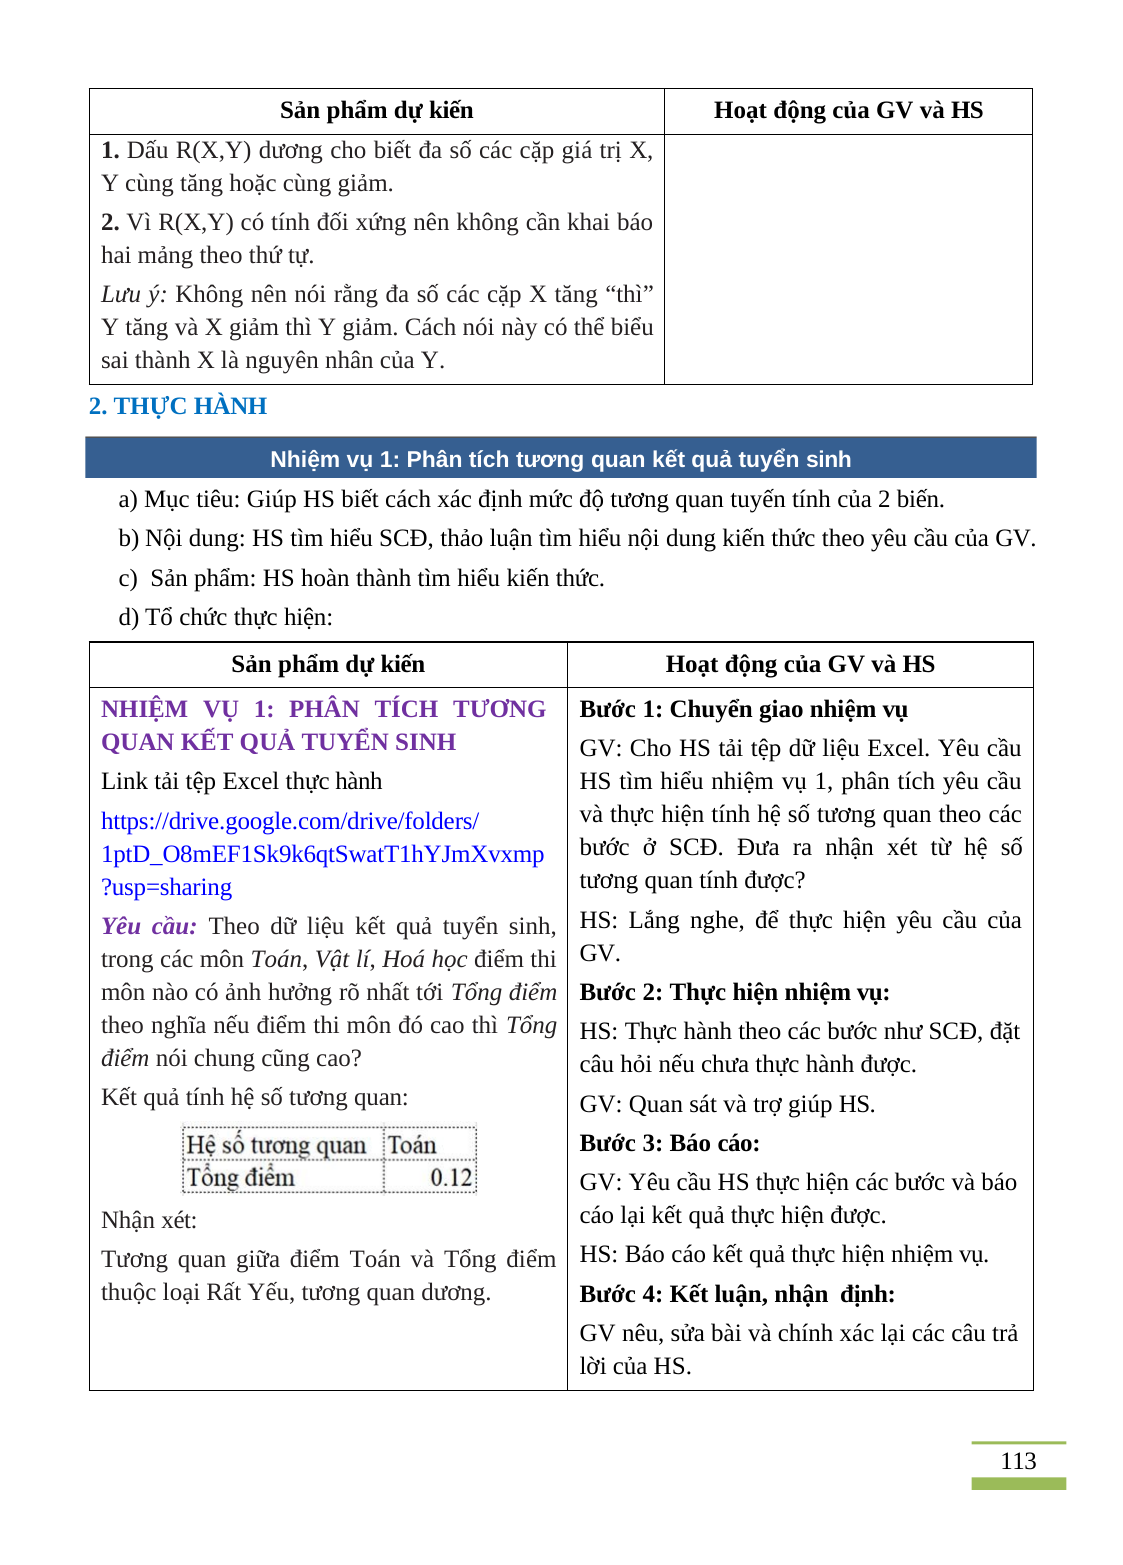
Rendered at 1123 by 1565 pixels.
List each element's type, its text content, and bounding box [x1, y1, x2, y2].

list Sản phẩm: HS hoàn thành tìm hiểu kiến thức. [118, 563, 1048, 591]
table_header Sản phẩm dự kiến [90, 643, 567, 687]
picture [180, 1121, 478, 1196]
list Nội dung: HS tìm hiểu SCĐ, thảo luận tìm hiểu nội dung kiến thức theo yêu cầu của GV. [118, 523, 1048, 552]
table_cell [665, 135, 1032, 384]
table_header Hoạt động của GV và HS [568, 643, 1033, 687]
table_header Hoạt động của GV và HS [665, 89, 1032, 134]
list Mục tiêu: Giúp HS biết cách xác định mức độ tương quan tuyến tính của 2 biến. [118, 440, 1048, 513]
subtitle THỰC HÀNH [88, 391, 1048, 420]
list Tổ chức thực hiện: [118, 602, 1048, 631]
table_cell Dấu R(X,Y) dương cho biết đa số các cặp giá trị X, Y cùng tăng hoặc cùng giảm. Vì R(X,Y) có tính đối xứng nên không cần khai báo hai mảng theo thứ tự. Lưu ý: Không nên nói rằng đa số các cặp X tăng “thì” Y tăng và X giảm thì Y giảm. Cách nói này có thể biểu sai thành X là nguyên nhân của Y. [90, 135, 664, 384]
table_cell NHIỆM VỤ 1: PHÂN TÍCH TƯƠNG QUAN KẾT QUẢ TUYỂN SINH Link tải tệp Excel thực hành https://drive.google.com/drive/folders/ 1ptD_O8mEF1Sk9k6qtSwatT1hYJmXvxmp ?usp=sharing Yêu cầu: Theo dữ liệu kết quả tuyển sinh, trong các môn Toán, Vật lí, Hoá học điểm thi môn nào có ảnh hưởng rõ nhất tới Tổng điểm theo nghĩa nếu điểm thi môn đó cao thì Tổng điểm nói chung cũng cao? Kết quả tính hệ số tương quan: Nhận xét: Tương quan giữa điểm Toán và Tổng điểm thuộc loại Rất Yếu, tương quan dương. [90, 688, 567, 1390]
table_header Sản phẩm dự kiến [90, 89, 664, 134]
